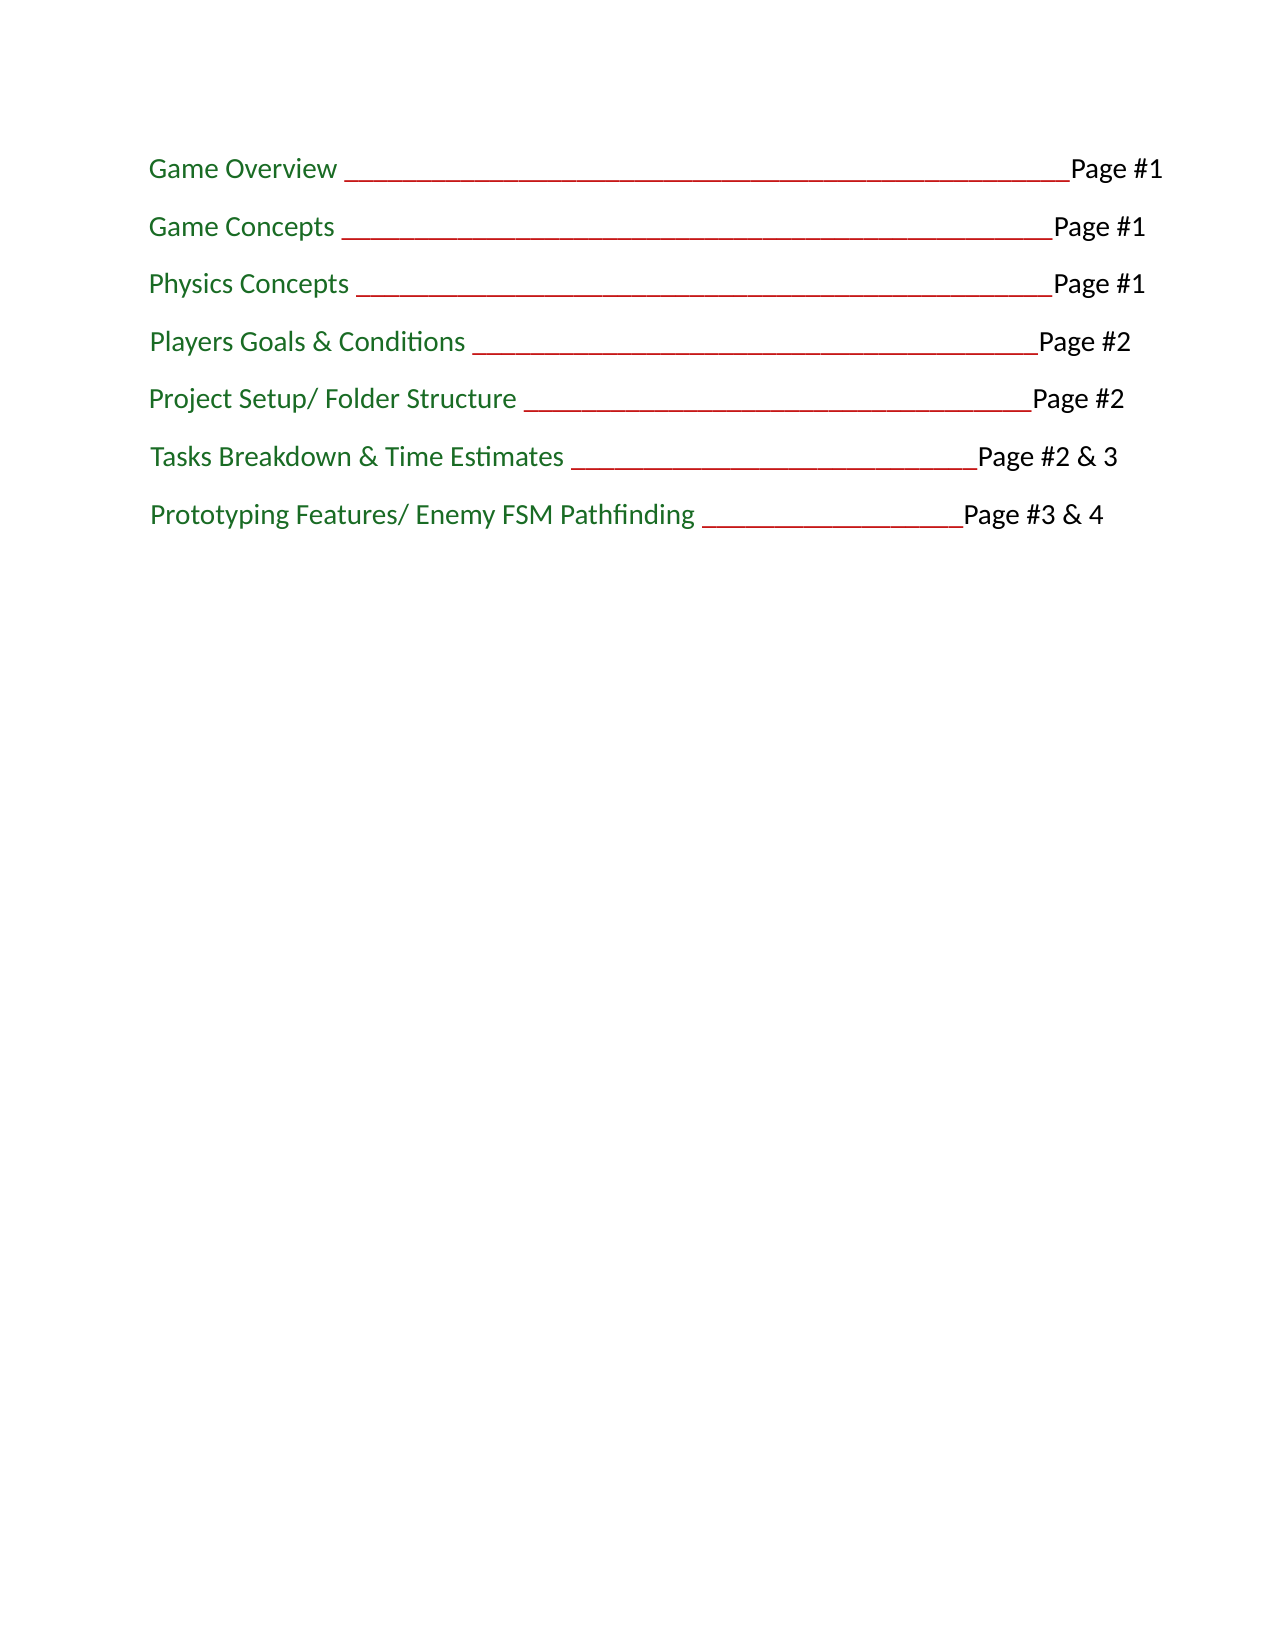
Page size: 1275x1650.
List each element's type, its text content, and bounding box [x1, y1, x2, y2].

text Game Overview __________________________________________________Page #1 [148, 150, 1213, 186]
text Tasks Breakdown & Time Estimates ____________________________Page #2 & 3 [150, 438, 1213, 474]
text Physics Concepts ________________________________________________Page #1 Players Goals & Conditions _______________________________________Page #2 [148, 266, 1213, 358]
text Game Concepts _________________________________________________Page #1 [148, 208, 1213, 243]
text Project Setup/ Folder Structure ___________________________________Page #2 [148, 380, 1213, 416]
text Prototyping Features/ Enemy FSM Pathfinding __________________Page #3 & 4 [150, 496, 1213, 531]
